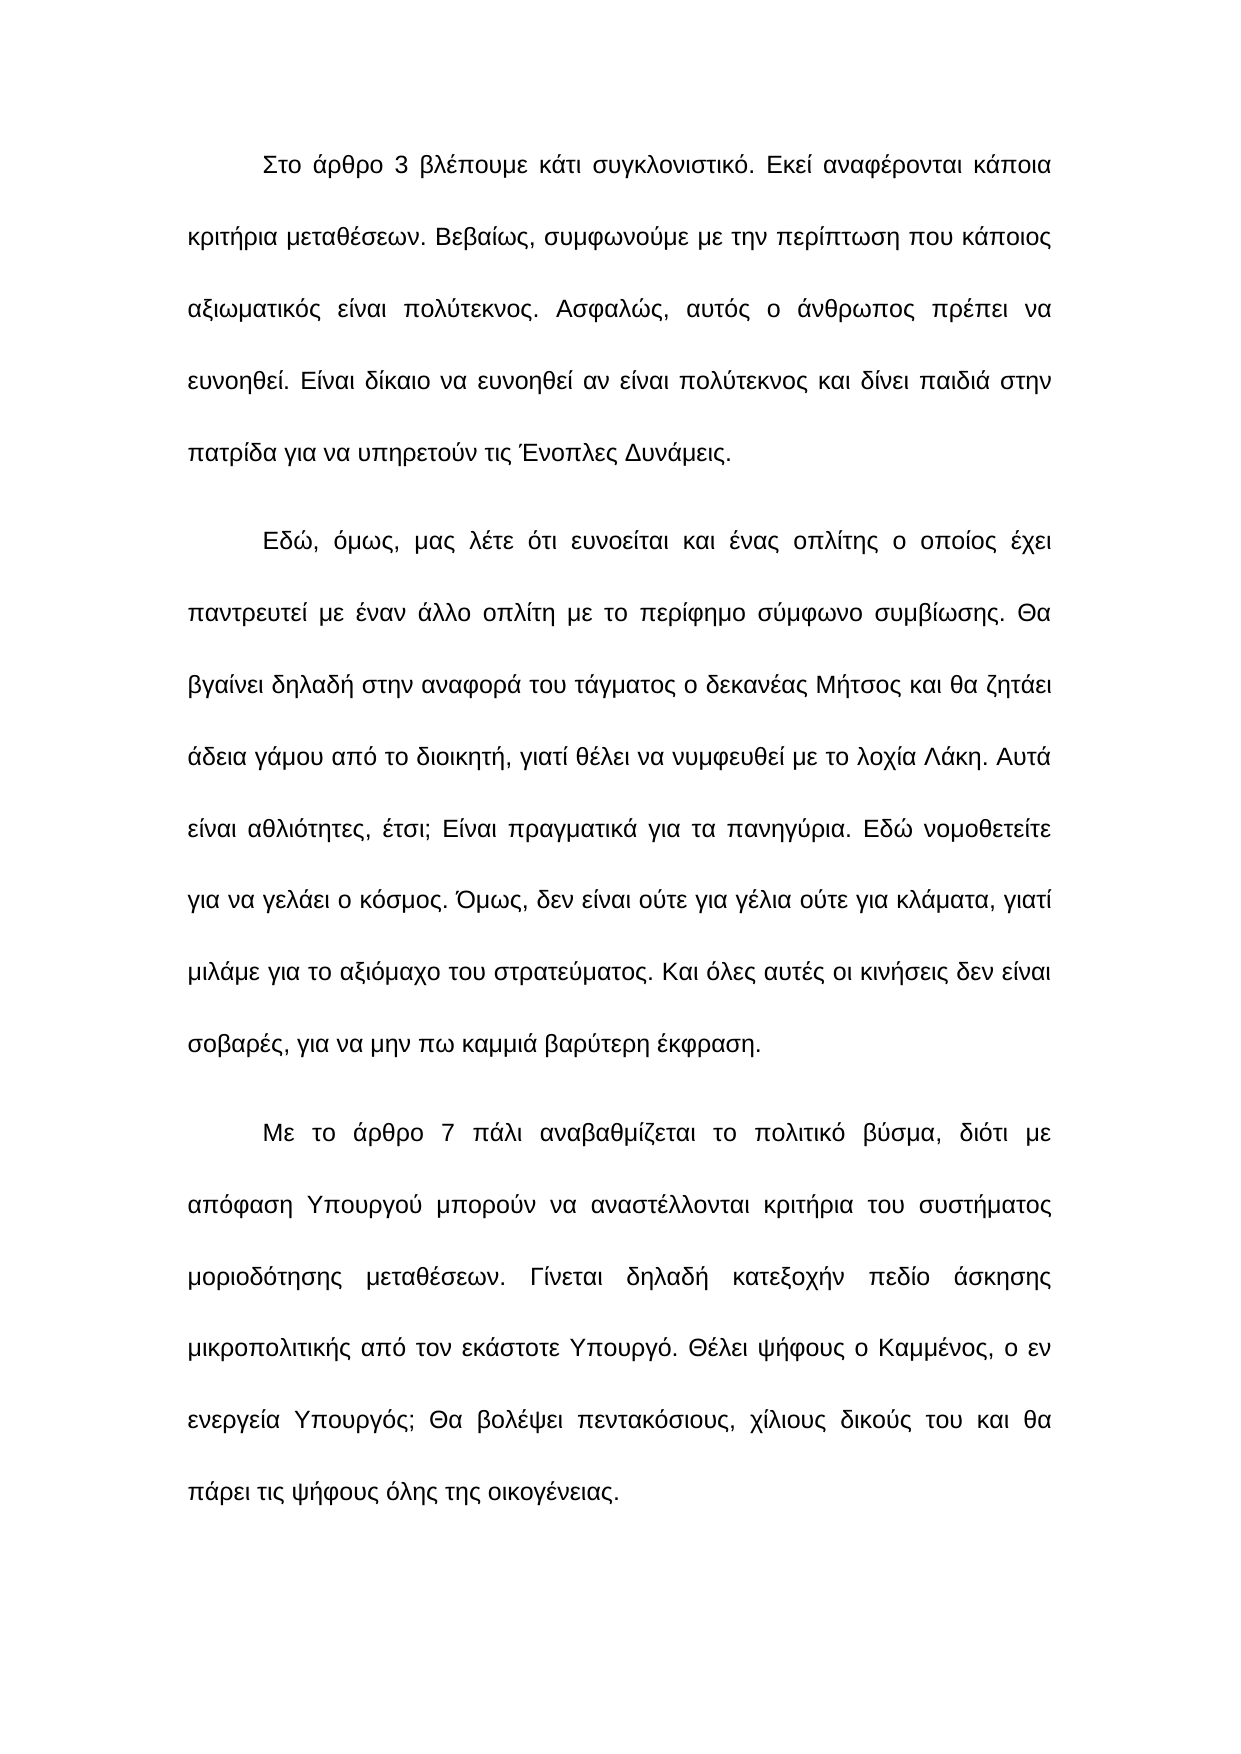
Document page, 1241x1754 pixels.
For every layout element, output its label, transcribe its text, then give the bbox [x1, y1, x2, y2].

text Με το άρθρο 7 πάλι αναβαθμίζεται το πολιτικό βύσμα, διότι με απόφαση Υπουργού μπορούν να αναστέλλονται κριτήρια του συστήματος μοριοδότησης μεταθέσεων. Γίνεται δηλαδή κατεξοχήν πεδίο άσκησης μικροπολιτικής από τον εκάστοτε Υπουργό. Θέλει ψήφους ο Καμμένος, ο εν ενεργεία Υπουργός; Θα βολέψει πεντακόσιους, χίλιους δικούς του και θα πάρει τις ψήφους όλης της οικογένειας. [187, 1118, 1053, 1506]
text Στο άρθρο 3 βλέπουμε κάτι συγκλονιστικό. Εκεί αναφέρονται κάποια κριτήρια μεταθέσεων. Βεβαίως, συμφωνούμε με την περίπτωση που κάποιος αξιωματικός είναι πολύτεκνος. Ασφαλώς, αυτός ο άνθρωπος πρέπει να ευνοηθεί. Είναι δίκαιο να ευνοηθεί αν είναι πολύτεκνος και δίνει παιδιά στην πατρίδα για να υπηρετούν τις Ένοπλες Δυνάμεις. [187, 150, 1053, 466]
text Εδώ, όμως, μας λέτε ότι ευνοείται και ένας οπλίτης ο οποίος έχει παντρευτεί με έναν άλλο οπλίτη με το περίφημο σύμφωνο συμβίωσης. Θα βγαίνει δηλαδή στην αναφορά του τάγματος ο δεκανέας Μήτσος και θα ζητάει άδεια γάμου από το διοικητή, γιατί θέλει να νυμφευθεί με το λοχία Λάκη. Αυτά είναι αθλιότητες, έτσι; Είναι πραγματικά για τα πανηγύρια. Εδώ νομοθετείτε για να γελάει ο κόσμος. Όμως, δεν είναι ούτε για γέλια ούτε για κλάματα, γιατί μιλάμε για το αξιόμαχο του στρατεύματος. Και όλες αυτές οι κινήσεις δεν είναι σοβαρές, για να μην πω καμμιά βαρύτερη έκφραση. [187, 526, 1053, 1058]
